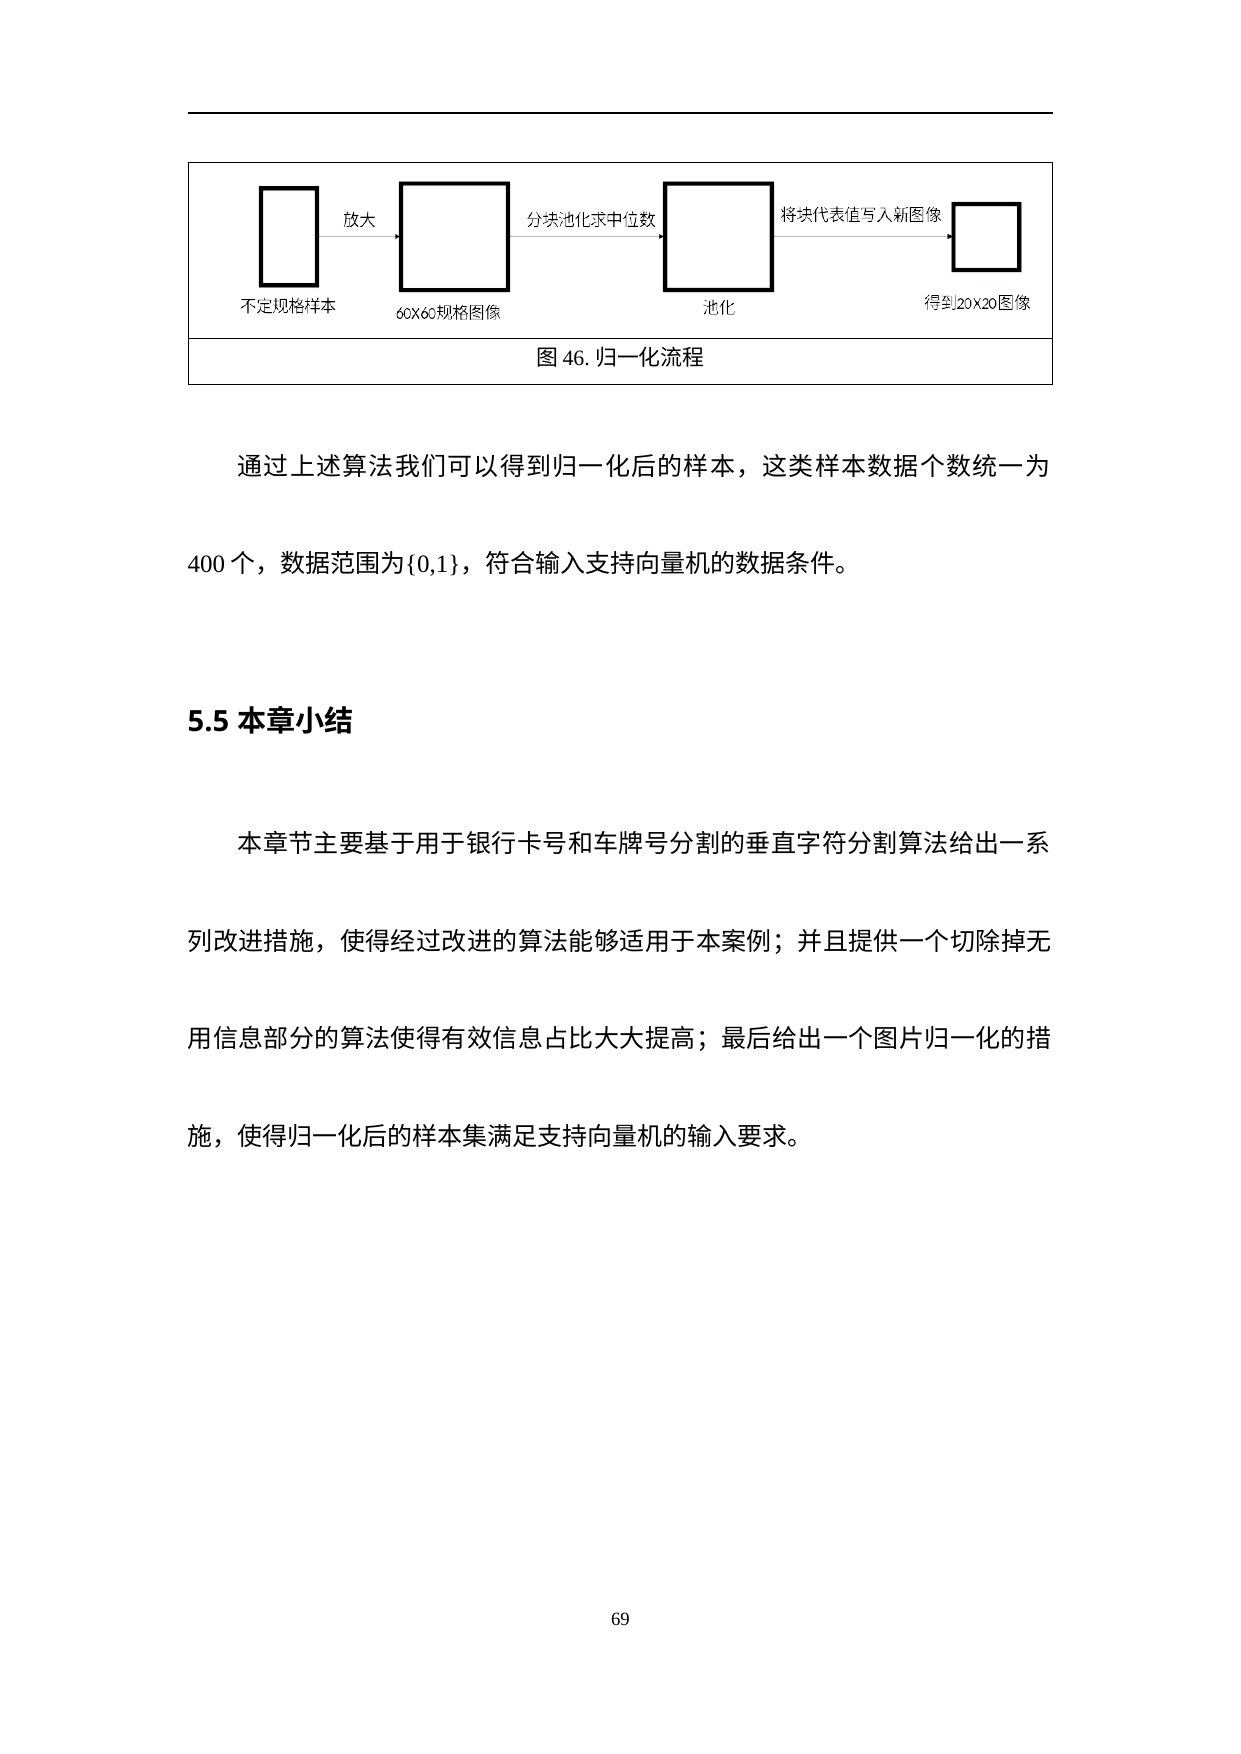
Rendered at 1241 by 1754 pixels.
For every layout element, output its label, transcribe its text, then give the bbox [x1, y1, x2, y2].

table_cell 图46. 归一化流程 [189, 339, 1052, 384]
subtitle 5.5 本章小结 [187, 687, 1053, 752]
table_header [189, 163, 1052, 338]
text 通过上述算法我们可以得到归一化后的样本，这类样本数据个数统一为400个，数据范围为{0,1}，符合输入支持向量机的数据条件。 [187, 432, 1053, 594]
text 本章节主要基于用于银行卡号和车牌号分割的垂直字符分割算法给出一系列改进措施，使得经过改进的算法能够适用于本案例；并且提供一个切除掉无用信息部分的算法使得有效信息占比大大提高；最后给出一个图片归一化的措施，使得归一化后的样本集满足支持向量机的输入要求。 [187, 809, 1053, 1167]
